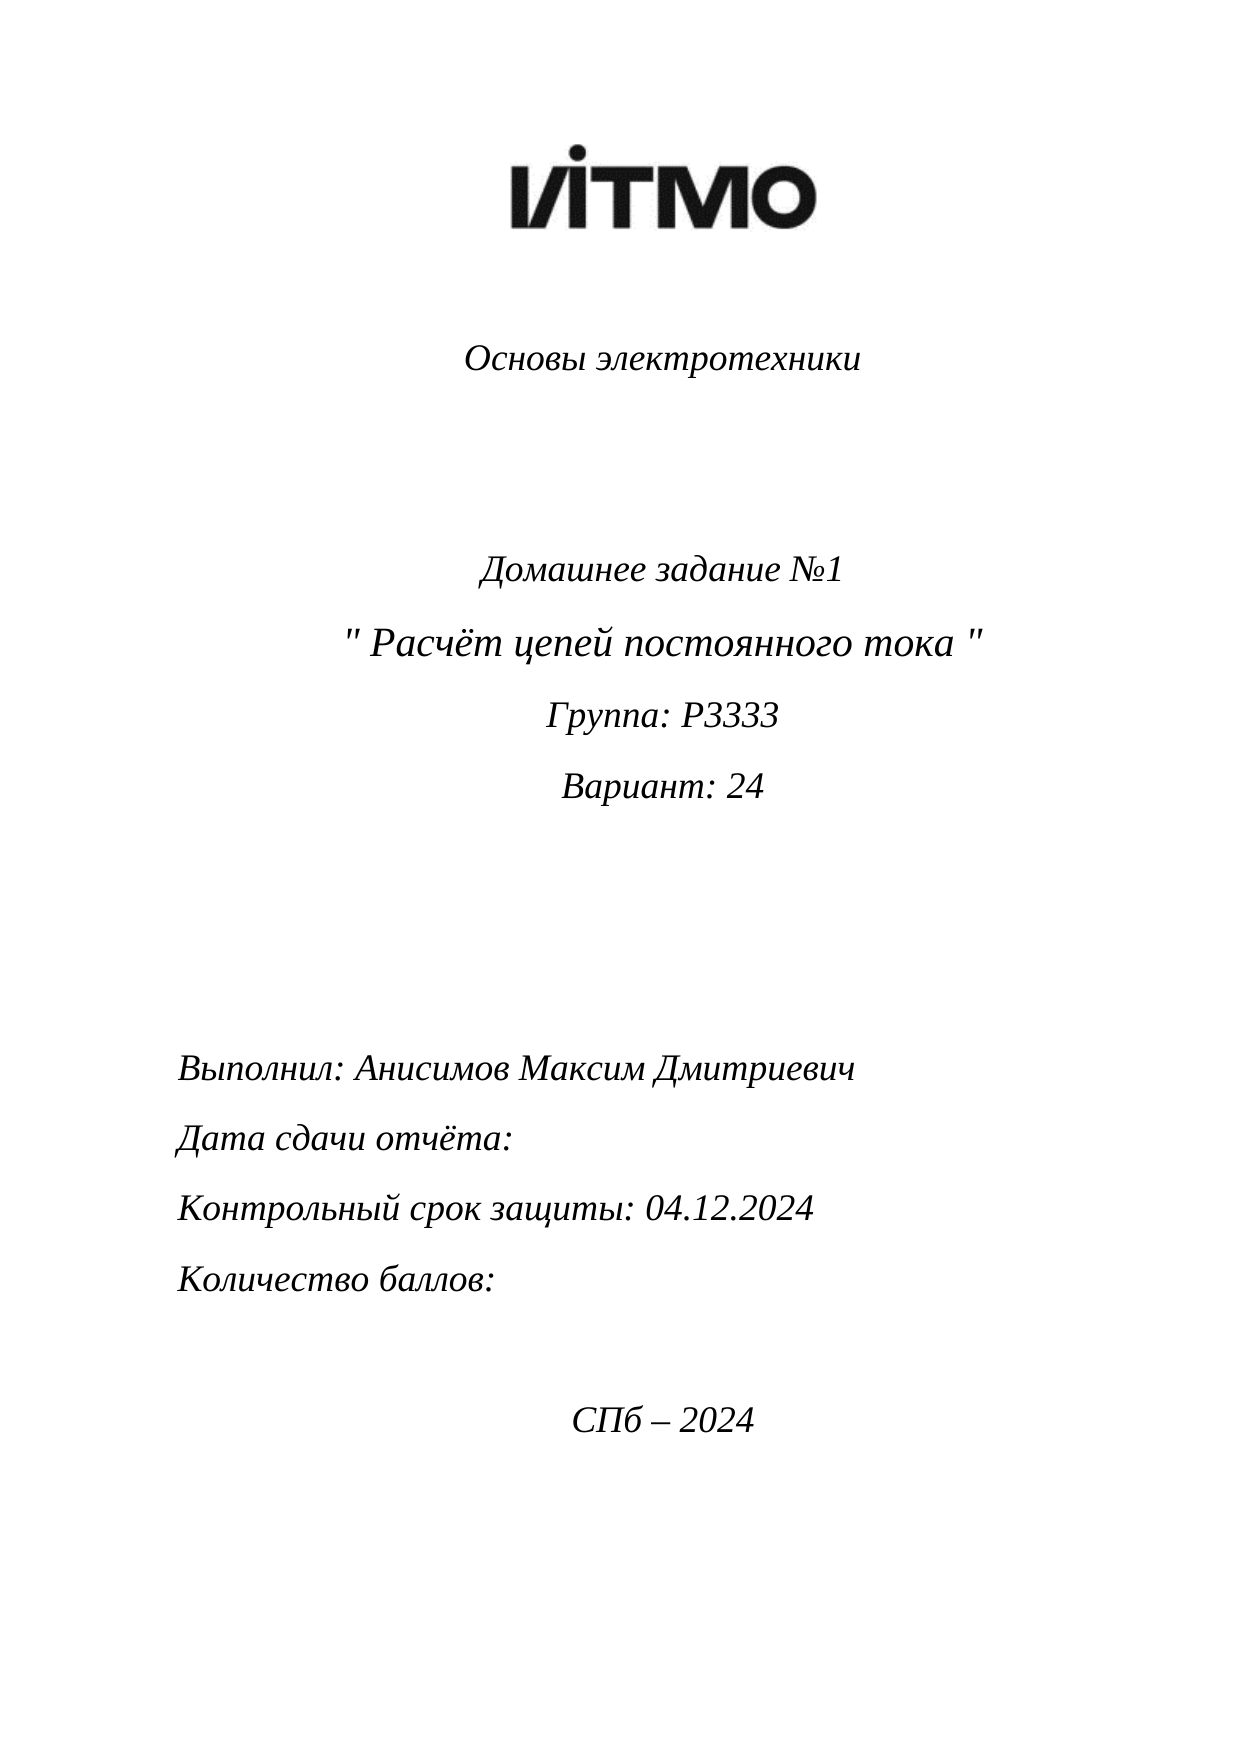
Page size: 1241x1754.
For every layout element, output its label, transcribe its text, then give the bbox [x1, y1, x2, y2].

text " Расчёт цепей постоянного тока " [177, 617, 1152, 665]
text Выполнил: Анисимов Максим Дмитриевич [177, 1045, 1152, 1088]
text СПб – 2024 [177, 1397, 1152, 1440]
text Группа: P3333 [177, 693, 1152, 736]
text Контрольный срок защиты: 04.12.2024 [177, 1186, 1152, 1229]
text Вариант: 24 [177, 763, 1152, 806]
text Количество баллов: [177, 1256, 1152, 1299]
text Дата сдачи отчёта: [177, 1115, 1152, 1158]
text Основы электротехники [177, 335, 1152, 378]
text Домашнее задание №1 [177, 547, 1152, 590]
picture [495, 118, 834, 262]
